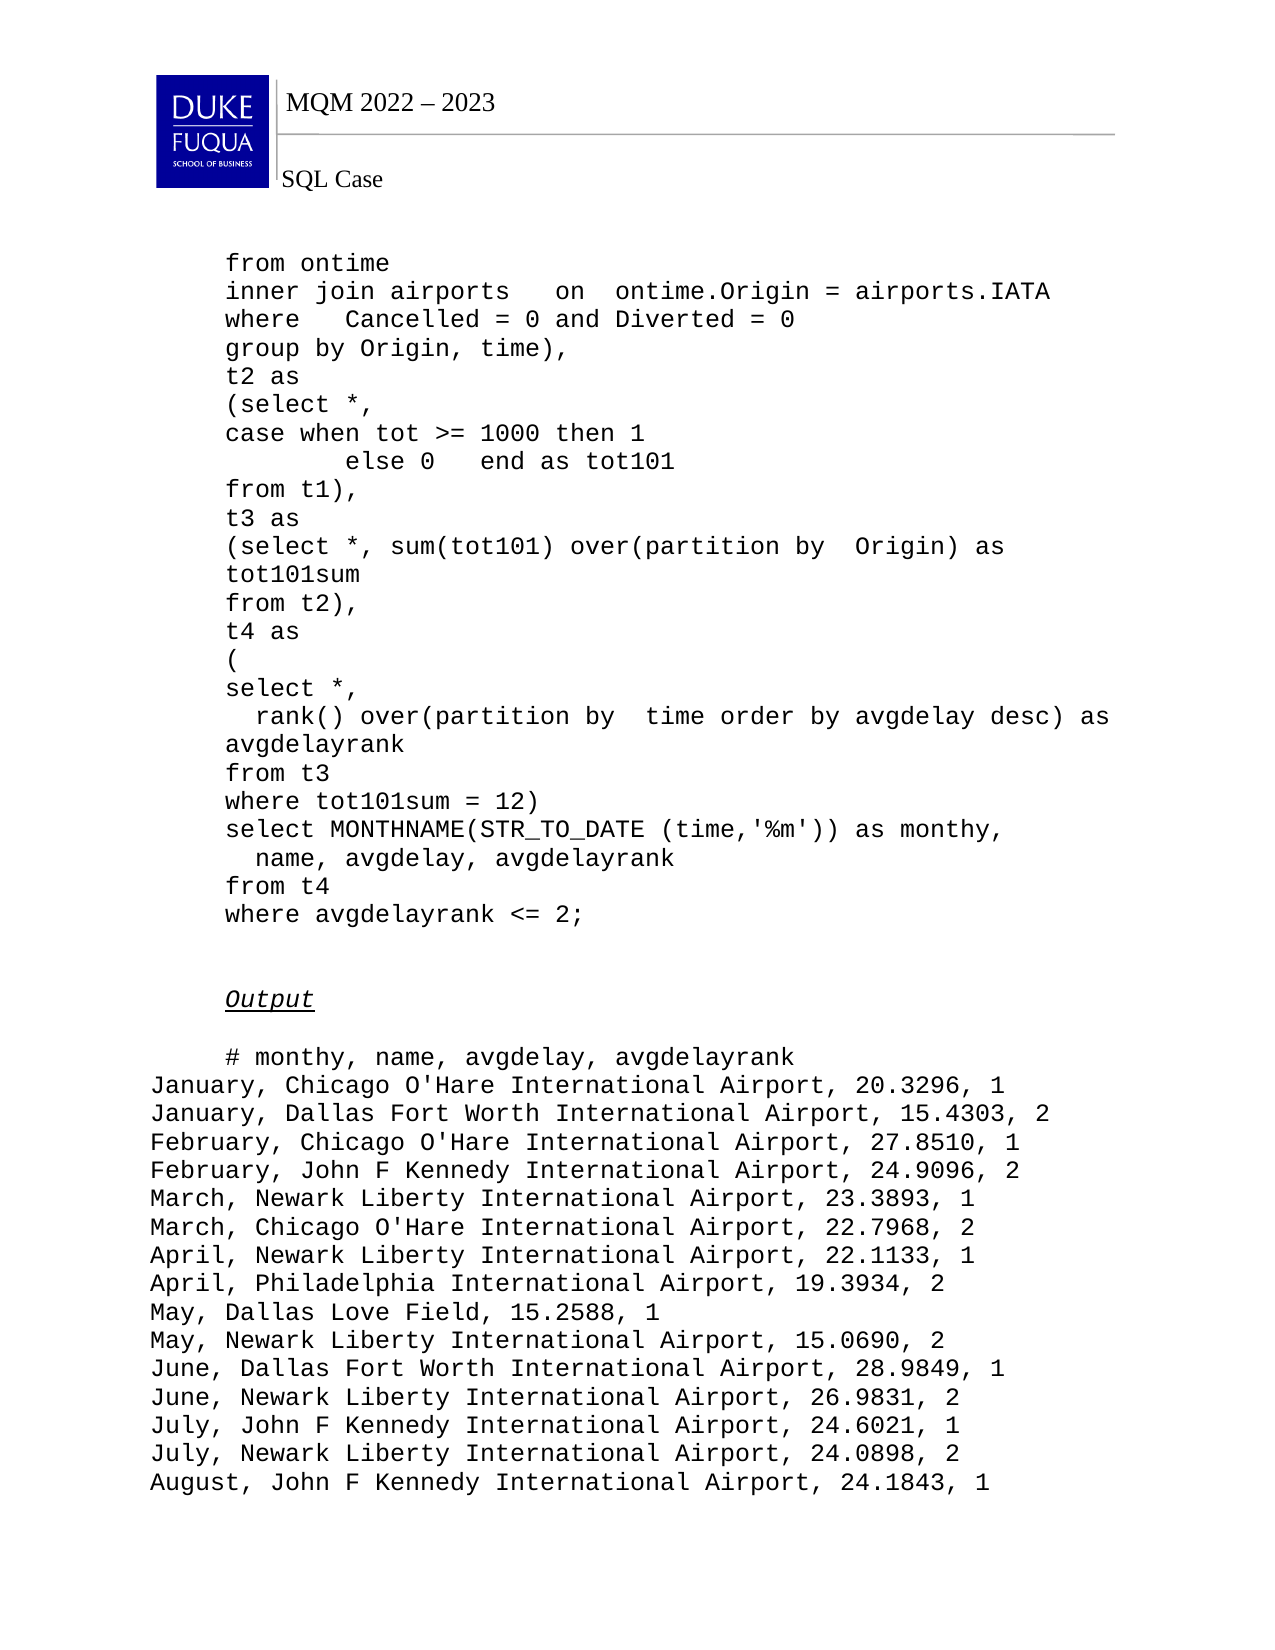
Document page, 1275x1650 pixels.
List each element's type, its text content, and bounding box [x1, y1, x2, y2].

text February, John F Kennedy International Airport, 24.9096, 2 [150, 1157, 1125, 1186]
text name, avgdelay, avgdelayrank [225, 845, 1125, 874]
picture [156, 75, 269, 188]
text May, Dallas Love Field, 15.2588, 1 [150, 1299, 1125, 1327]
text rank() over(partition by time order by avgdelay desc) as avgdelayrank [225, 704, 1125, 760]
text where avgdelayrank <= 2; [225, 902, 1125, 930]
text January, Chicago O'Hare International Airport, 20.3296, 1 [150, 1072, 1125, 1101]
text from t4 [225, 874, 1125, 902]
text group by Origin, time), [225, 335, 1125, 364]
text # monthy, name, avgdelay, avgdelayrank [150, 1044, 1125, 1072]
text April, Newark Liberty International Airport, 22.1133, 1 [150, 1242, 1125, 1271]
text March, Chicago O'Hare International Airport, 22.7968, 2 [150, 1214, 1125, 1242]
text March, Newark Liberty International Airport, 23.3893, 1 [150, 1186, 1125, 1214]
text July, Newark Liberty International Airport, 24.0898, 2 [150, 1441, 1125, 1469]
text from t3 [225, 760, 1125, 789]
text August, John F Kennedy International Airport, 24.1843, 1 [150, 1469, 1125, 1497]
text from t1), [225, 477, 1125, 505]
text June, Dallas Fort Worth International Airport, 28.9849, 1 [150, 1356, 1125, 1384]
text where Cancelled = 0 and Diverted = 0 [225, 307, 1125, 335]
text June, Newark Liberty International Airport, 26.9831, 2 [150, 1384, 1125, 1412]
text inner join airports on ontime.Origin = airports.IATA [225, 279, 1125, 307]
text where tot101sum = 12) [225, 789, 1125, 817]
text case when tot >= 1000 then 1 [225, 420, 1125, 449]
text (select *, [225, 392, 1125, 420]
text else 0 end as tot101 [225, 449, 1125, 477]
text select MONTHNAME(STR_TO_DATE (time,'%m')) as monthy, [225, 817, 1125, 845]
text February, Chicago O'Hare International Airport, 27.8510, 1 [150, 1129, 1125, 1157]
text July, John F Kennedy International Airport, 24.6021, 1 [150, 1412, 1125, 1441]
text (select *, sum(tot101) over(partition by Origin) as tot101sum [225, 534, 1125, 590]
text ( [225, 647, 1125, 675]
text from t2), [225, 590, 1125, 619]
text t2 as [225, 364, 1125, 392]
text January, Dallas Fort Worth International Airport, 15.4303, 2 [150, 1101, 1125, 1129]
text select *, [225, 675, 1125, 704]
text May, Newark Liberty International Airport, 15.0690, 2 [150, 1327, 1125, 1356]
text April, Philadelphia International Airport, 19.3934, 2 [150, 1271, 1125, 1299]
text t3 as [225, 505, 1125, 534]
text from ontime [225, 250, 1125, 279]
text t4 as [225, 619, 1125, 647]
text Output [150, 987, 1125, 1015]
